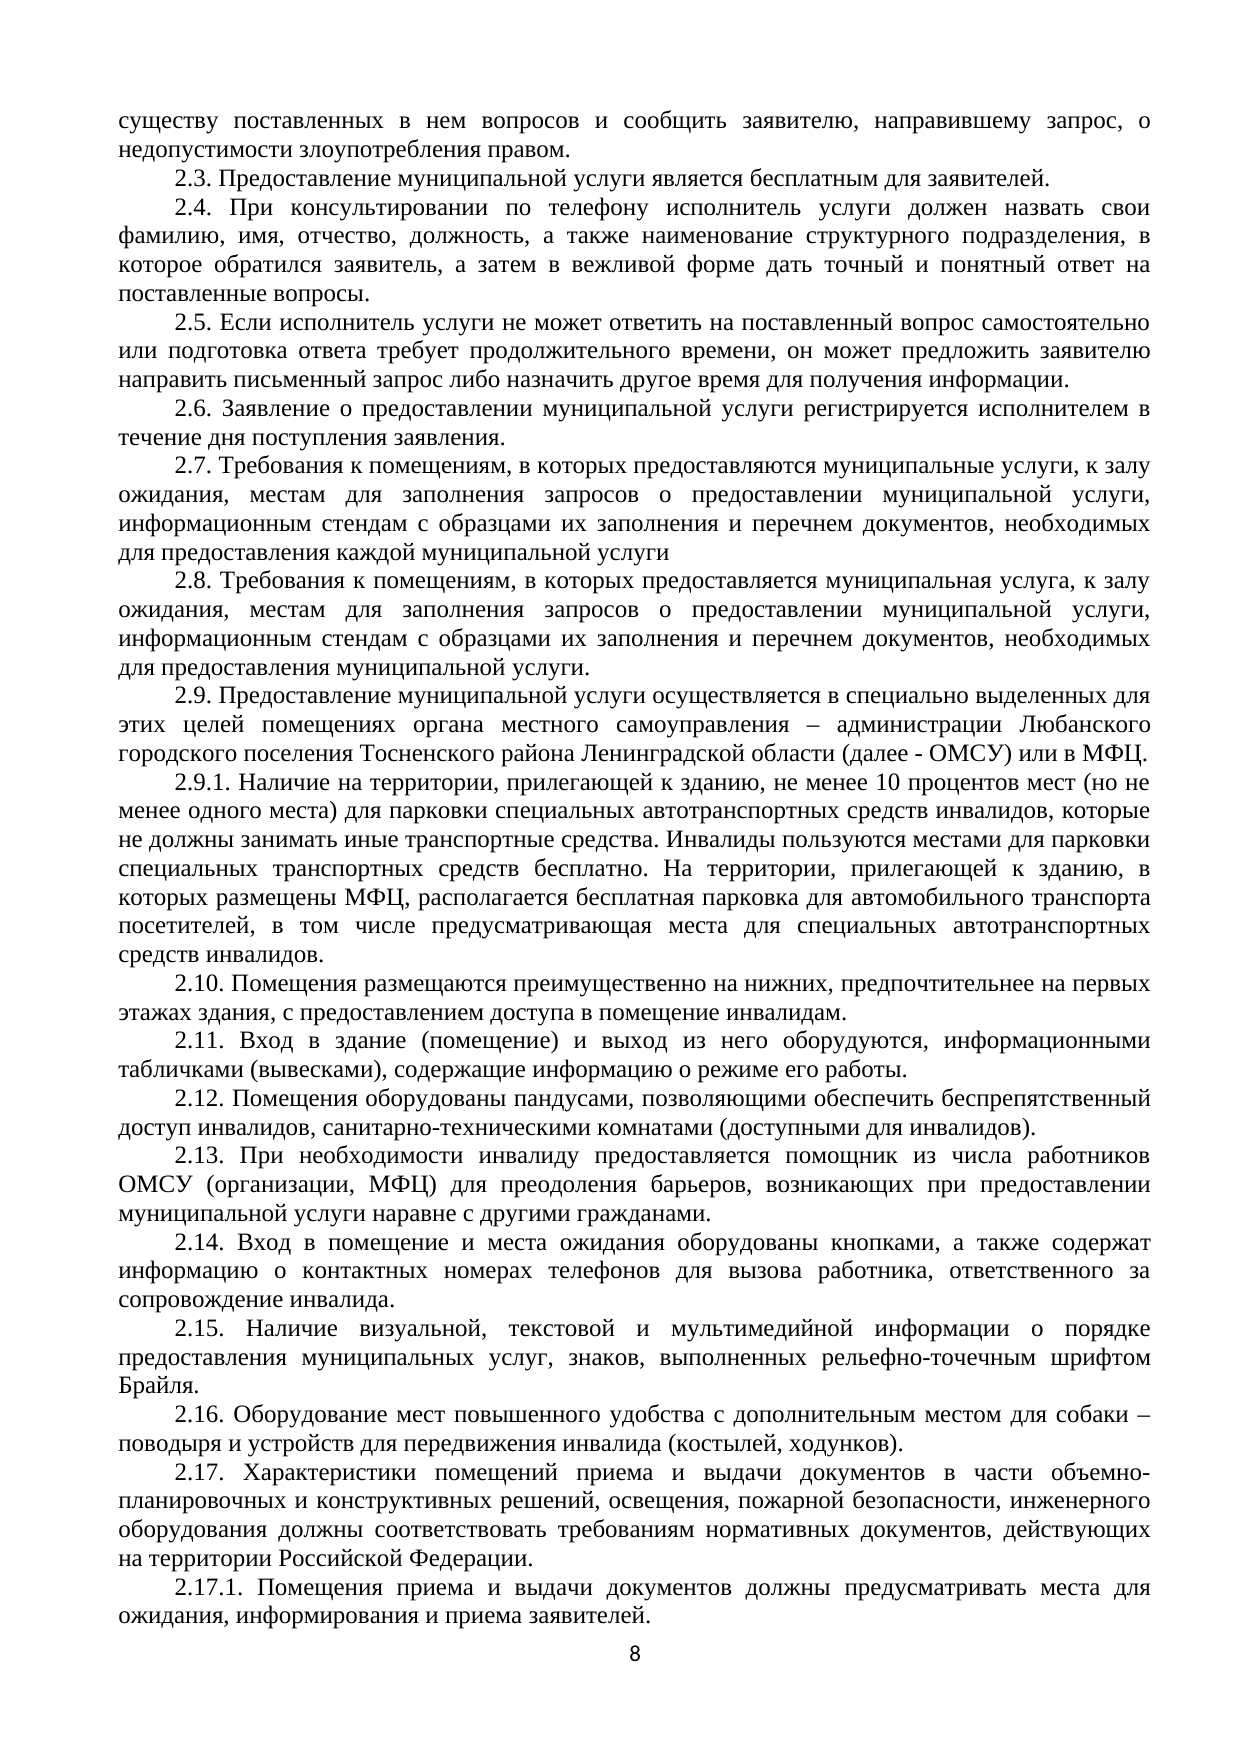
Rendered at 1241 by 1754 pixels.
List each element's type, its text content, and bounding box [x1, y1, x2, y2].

text 2.10. Помещения размещаются преимущественно на нижних, предпочтительнее на первых этажах здания, с предоставлением доступа в помещение инвалидам. [118, 968, 1152, 1026]
text 2.17.1. Помещения приема и выдачи документов должны предусматривать места для ожидания, информирования и приема заявителей. [118, 1572, 1152, 1629]
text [118, 106, 1152, 163]
text 2.5. Если исполнитель услуги не может ответить на поставленный вопрос самостоятельно или подготовка ответа требует продолжительного времени, он может предложить заявителю направить письменный запрос либо назначить другое время для получения информации. [118, 307, 1152, 393]
text 2.8. Требования к помещениям, в которых предоставляется муниципальная услуга, к залу ожидания, местам для заполнения запросов о предоставлении муниципальной услуги, информационным стендам с образцами их заполнения и перечнем документов, необходимых для предоставления муниципальной услуги. [118, 566, 1152, 681]
text 2.14. Вход в помещение и места ожидания оборудованы кнопками, а также содержат информацию о контактных номерах телефонов для вызова работника, ответственного за сопровождение инвалида. [118, 1227, 1152, 1313]
text 2.9. Предоставление муниципальной услуги осуществляется в специально выделенных для этих целей помещениях органа местного самоуправления – администрации Любанского городского поселения Тосненского района Ленинградской области (далее - ОМСУ) или в МФЦ. [118, 681, 1152, 767]
text 2.12. Помещения оборудованы пандусами, позволяющими обеспечить беспрепятственный доступ инвалидов, санитарно-техническими комнатами (доступными для инвалидов). [118, 1083, 1152, 1141]
text 2.3. Предоставление муниципальной услуги является бесплатным для заявителей. [118, 163, 1152, 192]
text 2.17. Характеристики помещений приема и выдачи документов в части объемно-планировочных и конструктивных решений, освещения, пожарной безопасности, инженерного оборудования должны соответствовать требованиям нормативных документов, действующих на территории Российской Федерации. [118, 1457, 1152, 1572]
text 2.15. Наличие визуальной, текстовой и мультимедийной информации о порядке предоставления муниципальных услуг, знаков, выполненных рельефно-точечным шрифтом Брайля. [118, 1313, 1152, 1399]
text 2.11. Вход в здание (помещение) и выход из него оборудуются, информационными табличками (вывесками), содержащие информацию о режиме его работы. [118, 1026, 1152, 1083]
text 2.16. Оборудование мест повышенного удобства с дополнительным местом для собаки – поводыря и устройств для передвижения инвалида (костылей, ходунков). [118, 1399, 1152, 1457]
text 2.7. Требования к помещениям, в которых предоставляются муниципальные услуги, к залу ожидания, местам для заполнения запросов о предоставлении муниципальной услуги, информационным стендам с образцами их заполнения и перечнем документов, необходимых для предоставления каждой муниципальной услуги [118, 451, 1152, 566]
text 2.9.1. Наличие на территории, прилегающей к зданию, не менее 10 процентов мест (но не менее одного места) для парковки специальных автотранспортных средств инвалидов, которые не должны занимать иные транспортные средства. Инвалиды пользуются местами для парковки специальных транспортных средств бесплатно. На территории, прилегающей к зданию, в которых размещены МФЦ, располагается бесплатная парковка для автомобильного транспорта посетителей, в том числе предусматривающая места для специальных автотранспортных средств инвалидов. [118, 767, 1152, 968]
text 2.13. При необходимости инвалиду предоставляется помощник из числа работников ОМСУ (организации, МФЦ) для преодоления барьеров, возникающих при предоставлении муниципальной услуги наравне с другими гражданами. [118, 1141, 1152, 1227]
text 2.6. Заявление о предоставлении муниципальной услуги регистрируется исполнителем в течение дня поступления заявления. [118, 393, 1152, 451]
text 2.4. При консультировании по телефону исполнитель услуги должен назвать свои фамилию, имя, отчество, должность, а также наименование структурного подразделения, в которое обратился заявитель, а затем в вежливой форме дать точный и понятный ответ на поставленные вопросы. [118, 192, 1152, 307]
